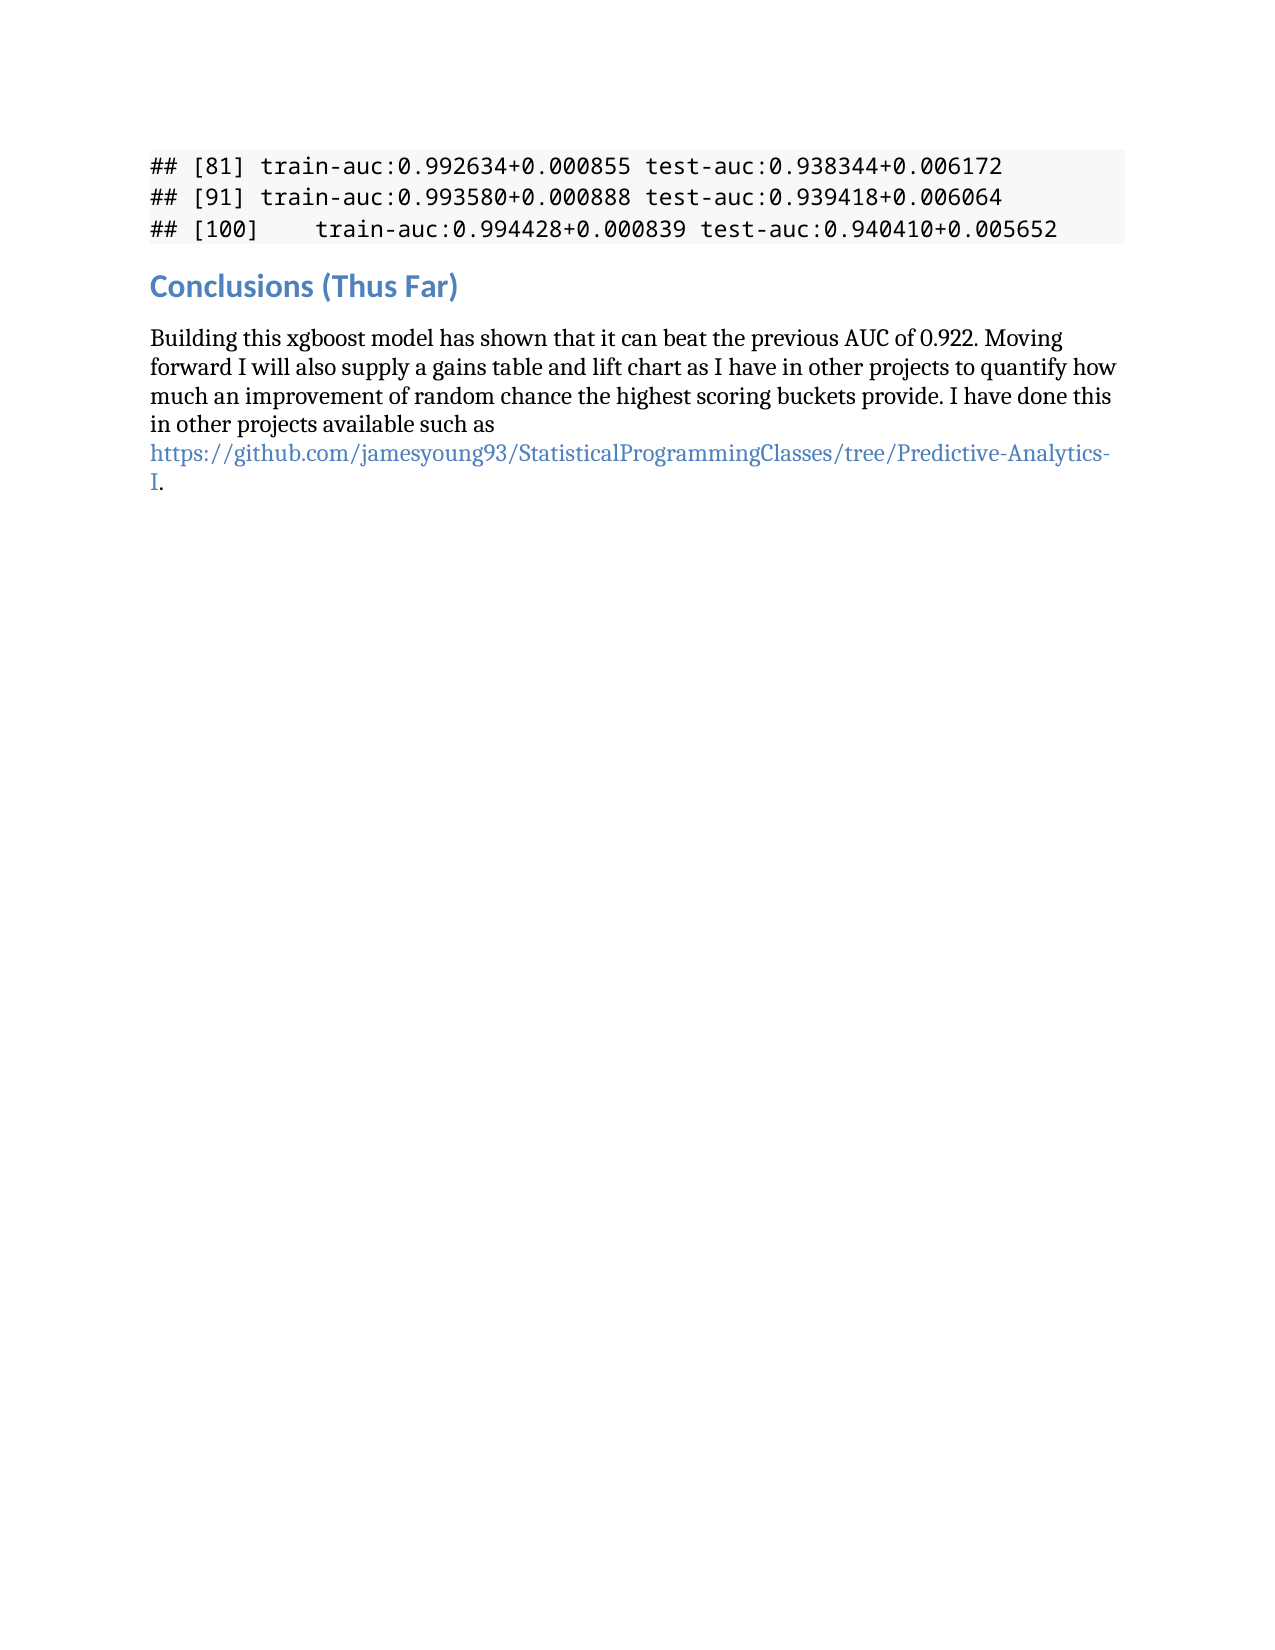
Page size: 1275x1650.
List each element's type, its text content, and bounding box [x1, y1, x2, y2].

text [150, 150, 1125, 244]
subtitle Conclusions (Thus Far) [150, 264, 1125, 305]
text Building this xgboost model has shown that it can beat the previous AUC of 0.922. Moving forward I will also supply a gains table and lift chart as I have in other projects to quantify how much an improvement of random chance the highest scoring buckets provide. I have done this in other projects available such as https://github.com/jamesyoung93/StatisticalProgrammingClasses/tree/Predictive-Analytics-I. [150, 324, 1125, 497]
